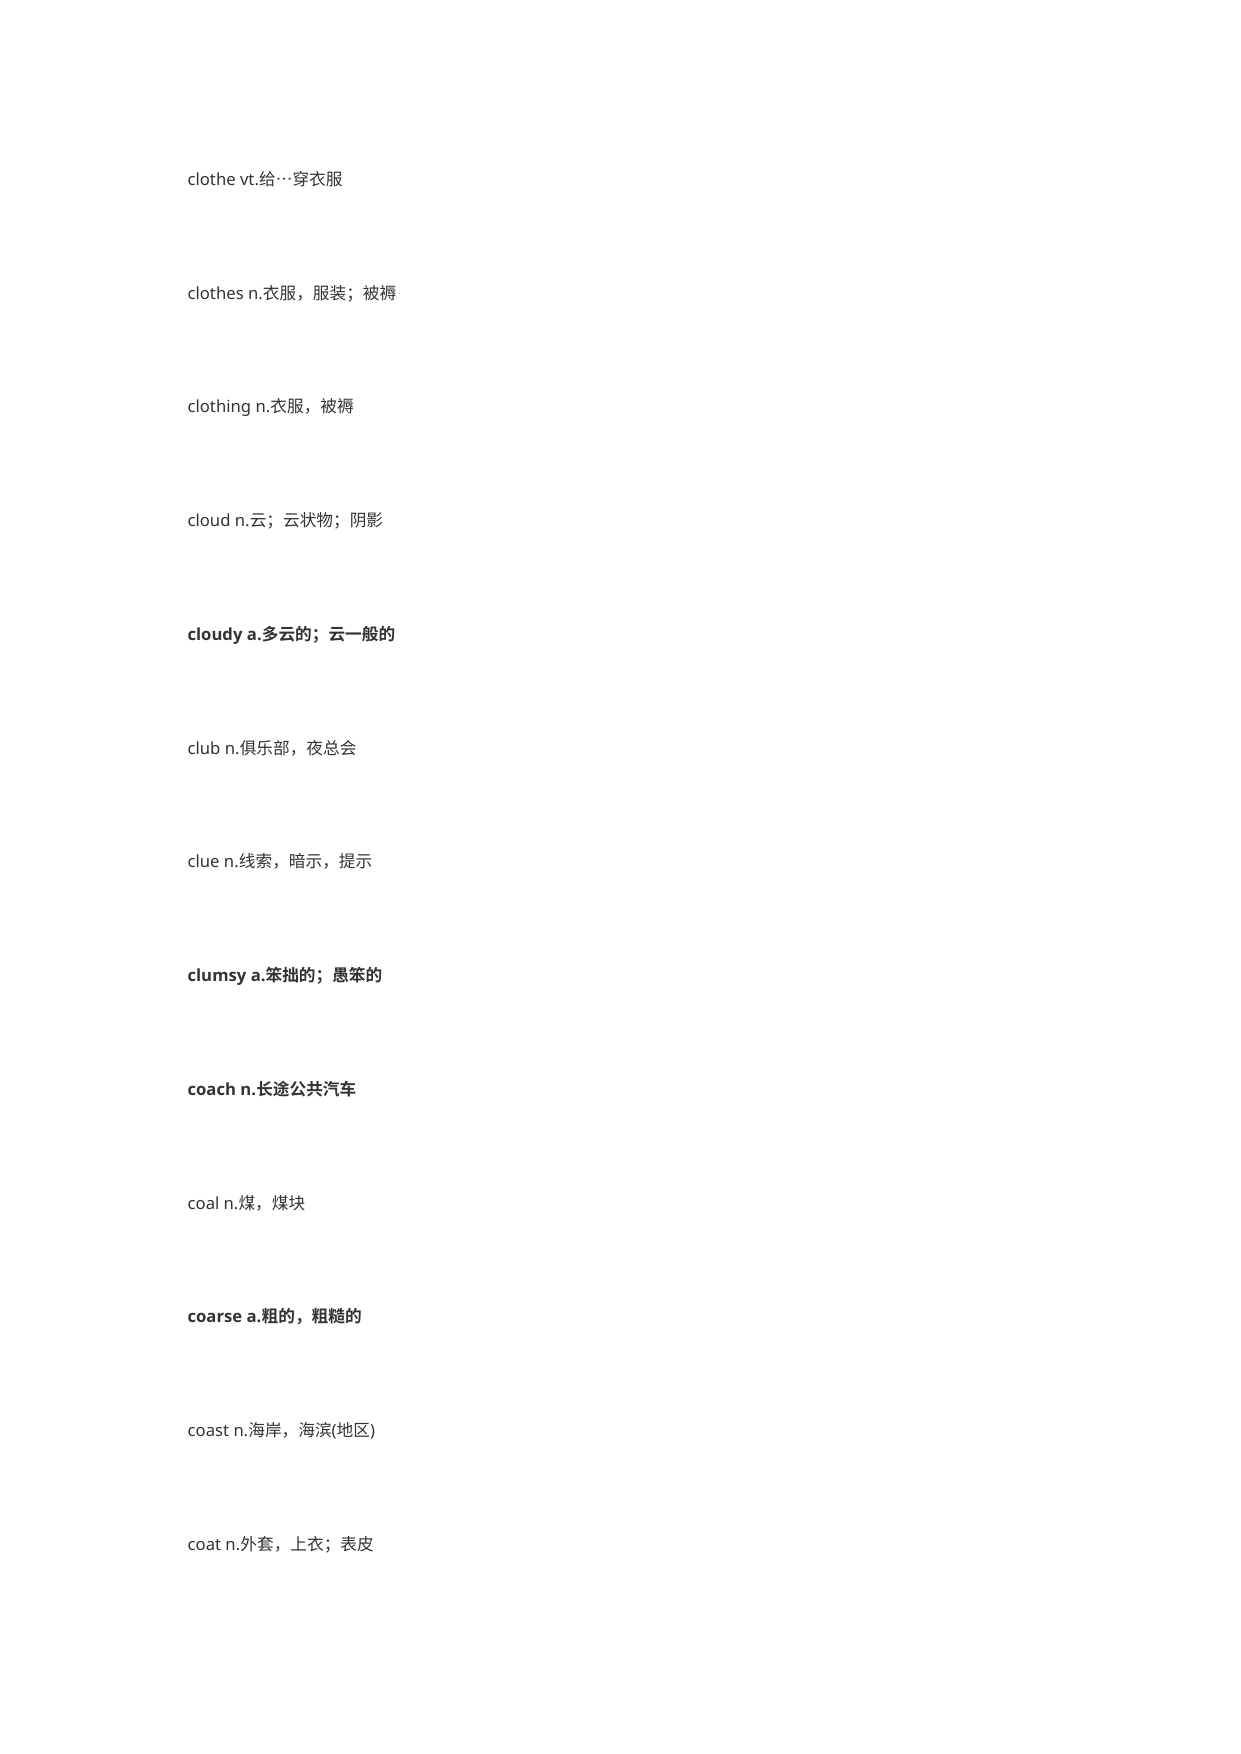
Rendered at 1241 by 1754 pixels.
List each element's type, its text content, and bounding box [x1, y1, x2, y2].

text clue n.线索，暗示，提示 [187, 844, 1053, 877]
text coach n.长途公共汽车 [187, 1072, 1053, 1104]
text coal n.煤，煤块 [187, 1186, 1053, 1218]
text coat n.外套，上衣；表皮 [187, 1527, 1053, 1559]
text clothing n.衣服，被褥 [187, 389, 1053, 422]
text coarse a.粗的，粗糙的 [187, 1299, 1053, 1332]
text cloud n.云；云状物；阴影 [187, 503, 1053, 536]
text club n.俱乐部，夜总会 [187, 731, 1053, 763]
text coast n.海岸，海滨(地区) [187, 1413, 1053, 1446]
text cloudy a.多云的；云一般的 [187, 617, 1053, 649]
text clothes n.衣服，服装；被褥 [187, 276, 1053, 308]
text clothe vt.给…穿衣服 [187, 162, 1053, 194]
text clumsy a.笨拙的；愚笨的 [187, 958, 1053, 991]
